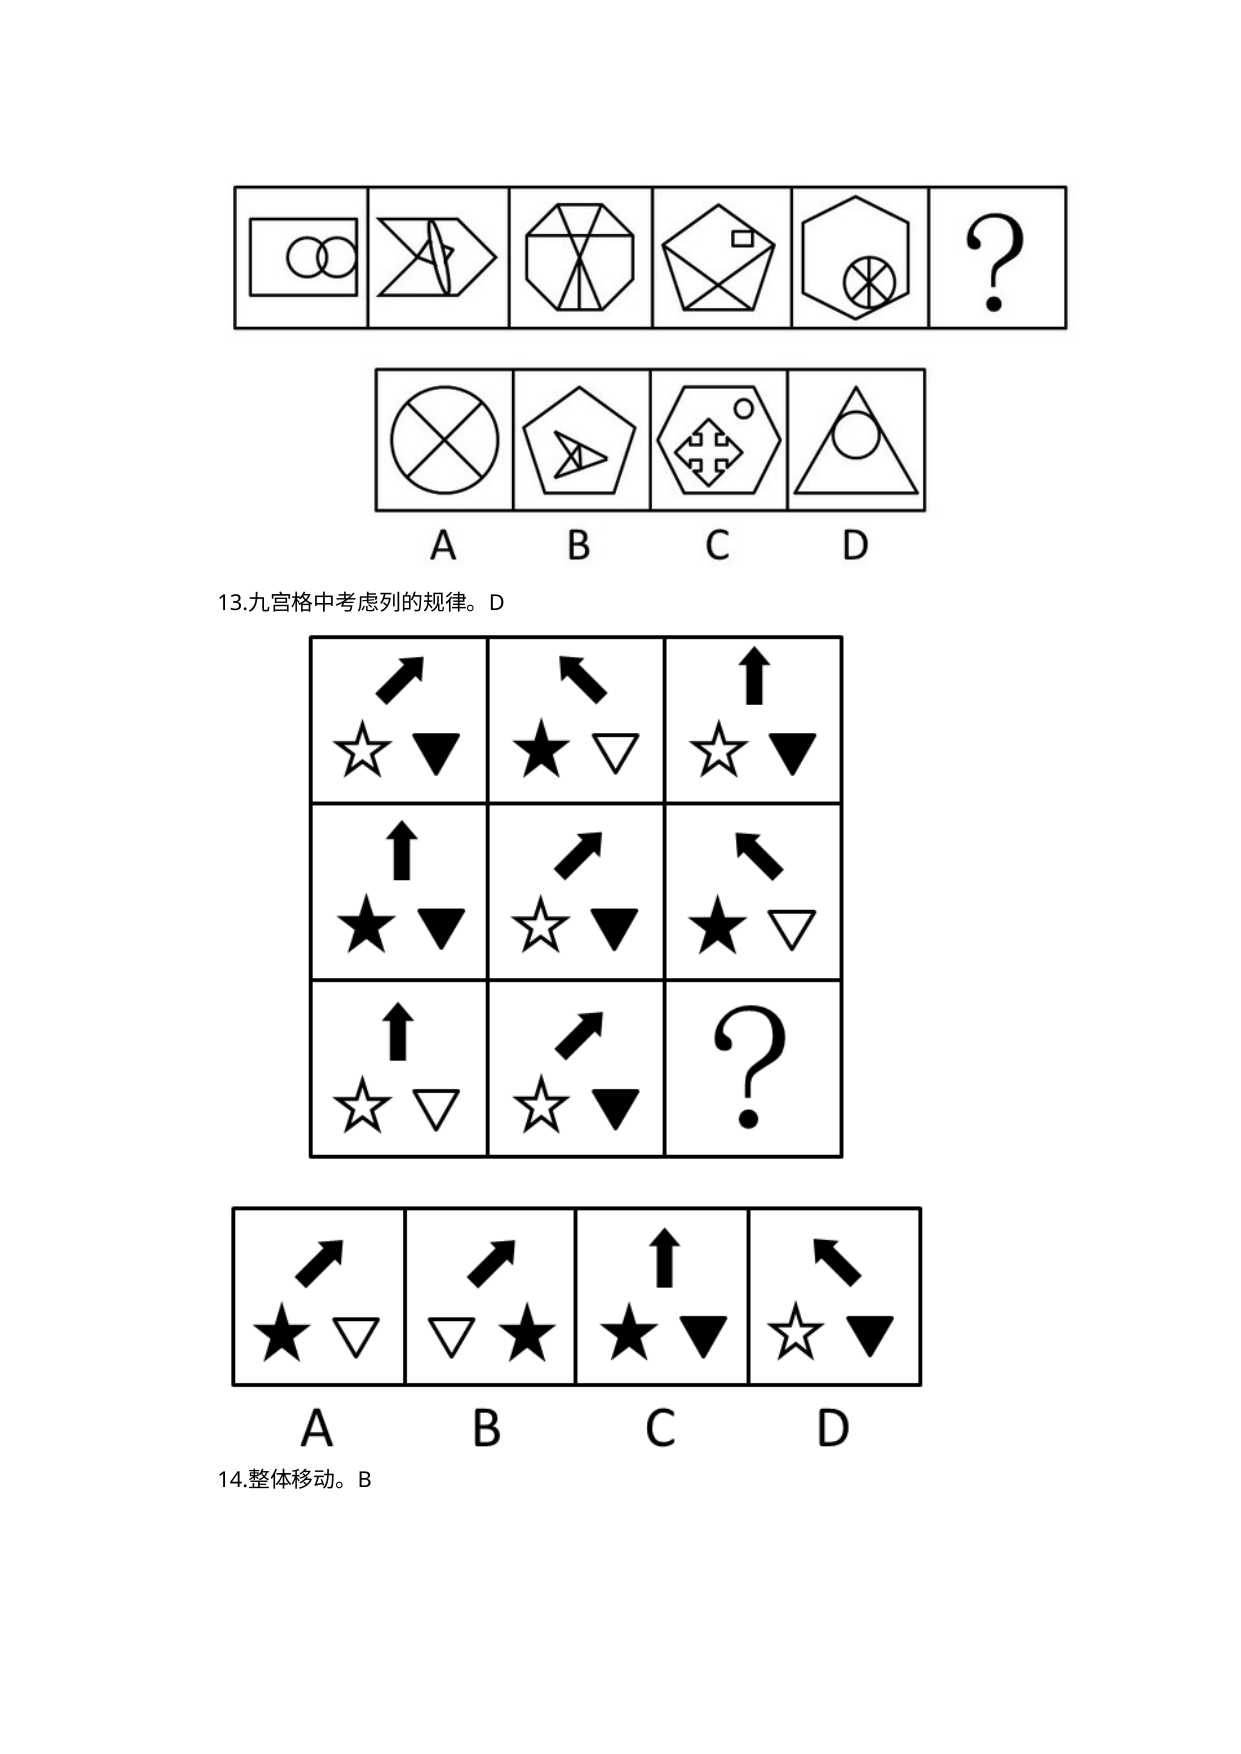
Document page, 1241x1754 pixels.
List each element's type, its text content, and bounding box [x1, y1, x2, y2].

picture [217, 617, 934, 1458]
text 14.整体移动。B [217, 1462, 1053, 1494]
text 13.九宫格中考虑列的规律。D [217, 584, 1053, 617]
picture [217, 162, 1083, 572]
